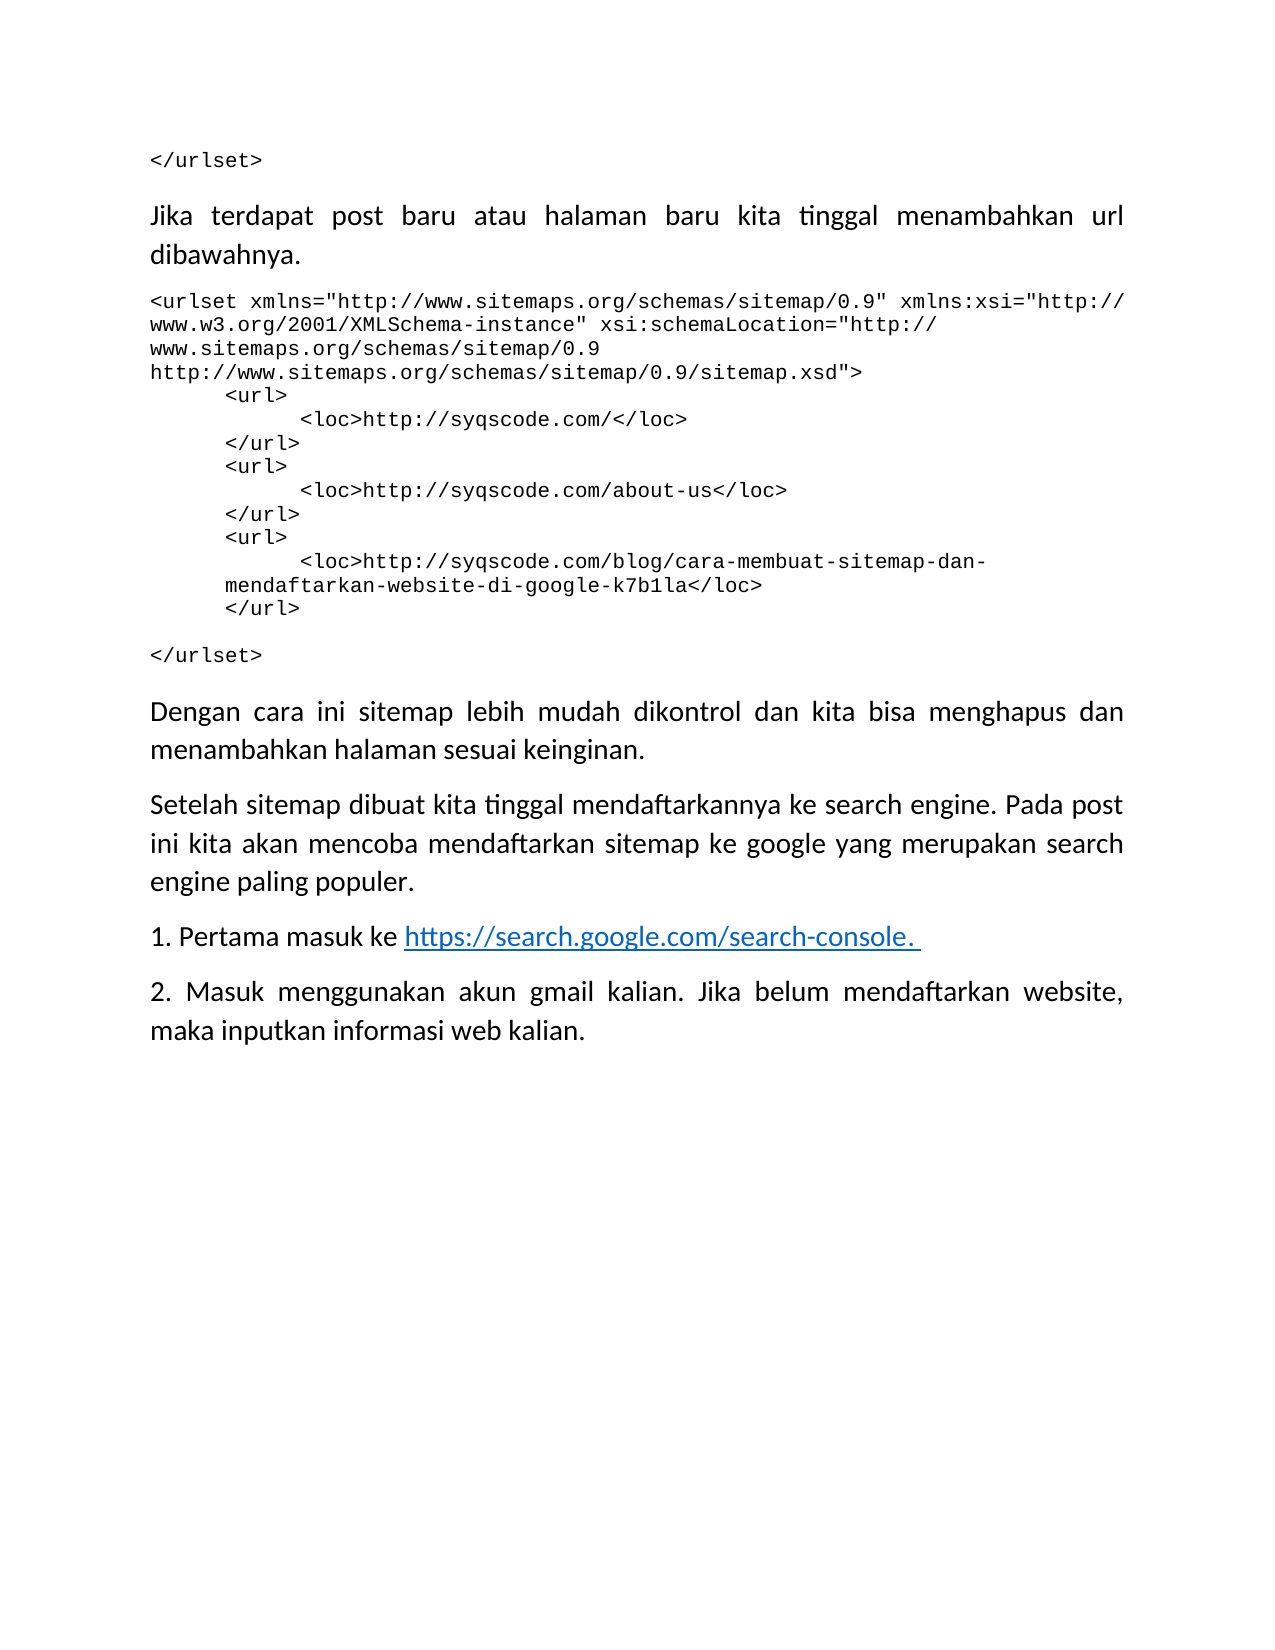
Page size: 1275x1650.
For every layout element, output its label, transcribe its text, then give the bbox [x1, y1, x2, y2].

text <url> [150, 385, 1125, 409]
text Setelah sitemap dibuat kita tinggal mendaftarkannya ke search engine. Pada post ini kita akan mencoba mendaftarkan sitemap ke google yang merupakan search engine paling populer. [150, 786, 1125, 899]
text Jika terdapat post baru atau halaman baru kita tinggal menambahkan url dibawahnya. [150, 197, 1125, 271]
text </urlset> [150, 646, 1125, 669]
text Dengan cara ini sitemap lebih mudah dikontrol dan kita bisa menghapus dan menambahkan halaman sesuai keinginan. [150, 693, 1125, 767]
text <loc>http://syqscode.com/blog/cara-membuat-sitemap-dan-mendaftarkan-website-di-google-k7b1la</loc> [225, 551, 1125, 598]
text 1. Pertama masuk ke https://search.google.com/search-console. [150, 918, 1125, 954]
text </urlset> [150, 150, 1125, 174]
text </url> [150, 504, 1125, 527]
text <loc>http://syqscode.com/about-us</loc> [225, 480, 1125, 504]
text <loc>http://syqscode.com/</loc> [300, 409, 1125, 433]
text <url> [150, 527, 1125, 551]
text <url> [150, 456, 1125, 480]
text 2. Masuk menggunakan akun gmail kalian. Jika belum mendaftarkan website, maka inputkan informasi web kalian. [150, 973, 1125, 1047]
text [150, 291, 1125, 385]
text </url> [150, 598, 1125, 622]
text </url> [150, 433, 1125, 456]
